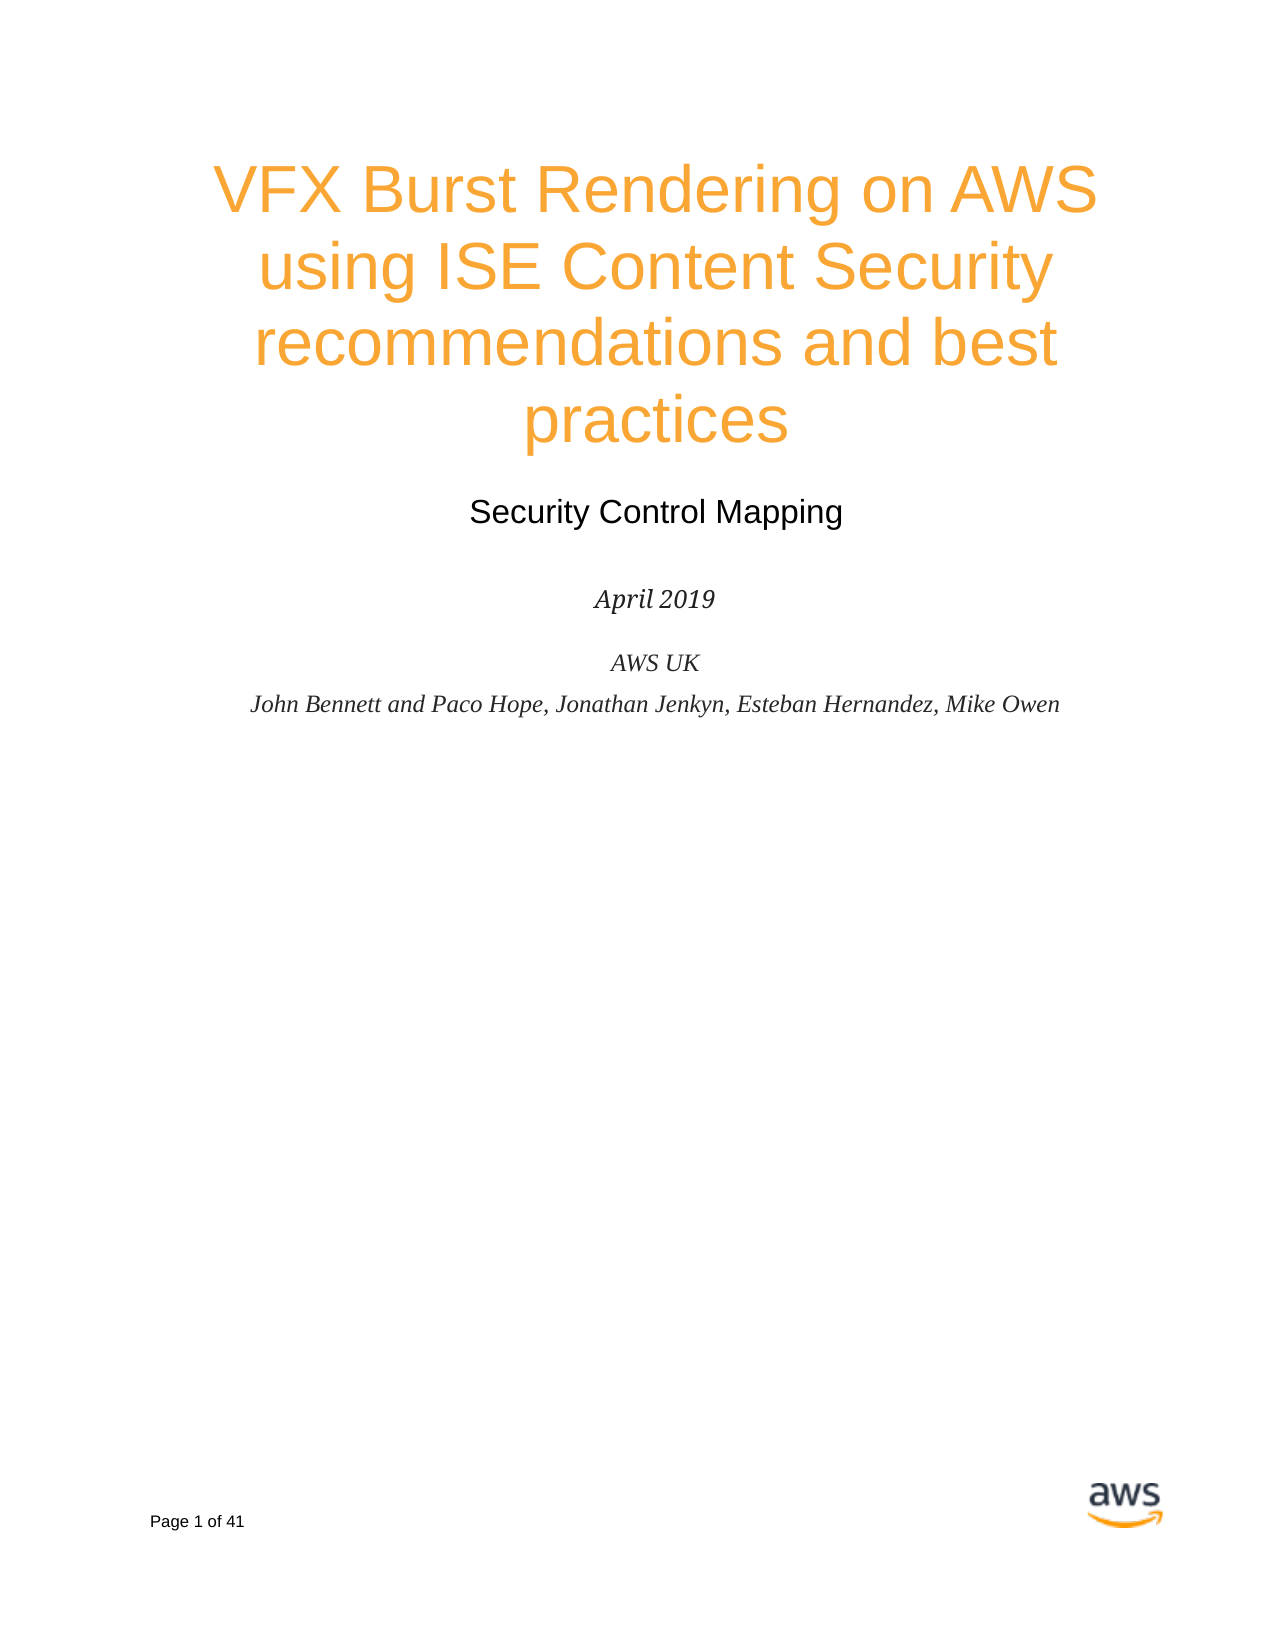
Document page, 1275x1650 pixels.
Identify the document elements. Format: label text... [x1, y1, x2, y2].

picture [1087, 1483, 1163, 1528]
title VFX Burst Rendering on AWS using ISE Content Security recommendations and best practices [150, 150, 1162, 457]
text AWS UK [150, 648, 1162, 677]
subtitle Security Control Mapping [150, 490, 1162, 532]
text April 2019 [150, 582, 1162, 615]
text John Bennett and Paco Hope, Jonathan Jenkyn, Esteban Hernandez, Mike Owen [150, 689, 1162, 718]
